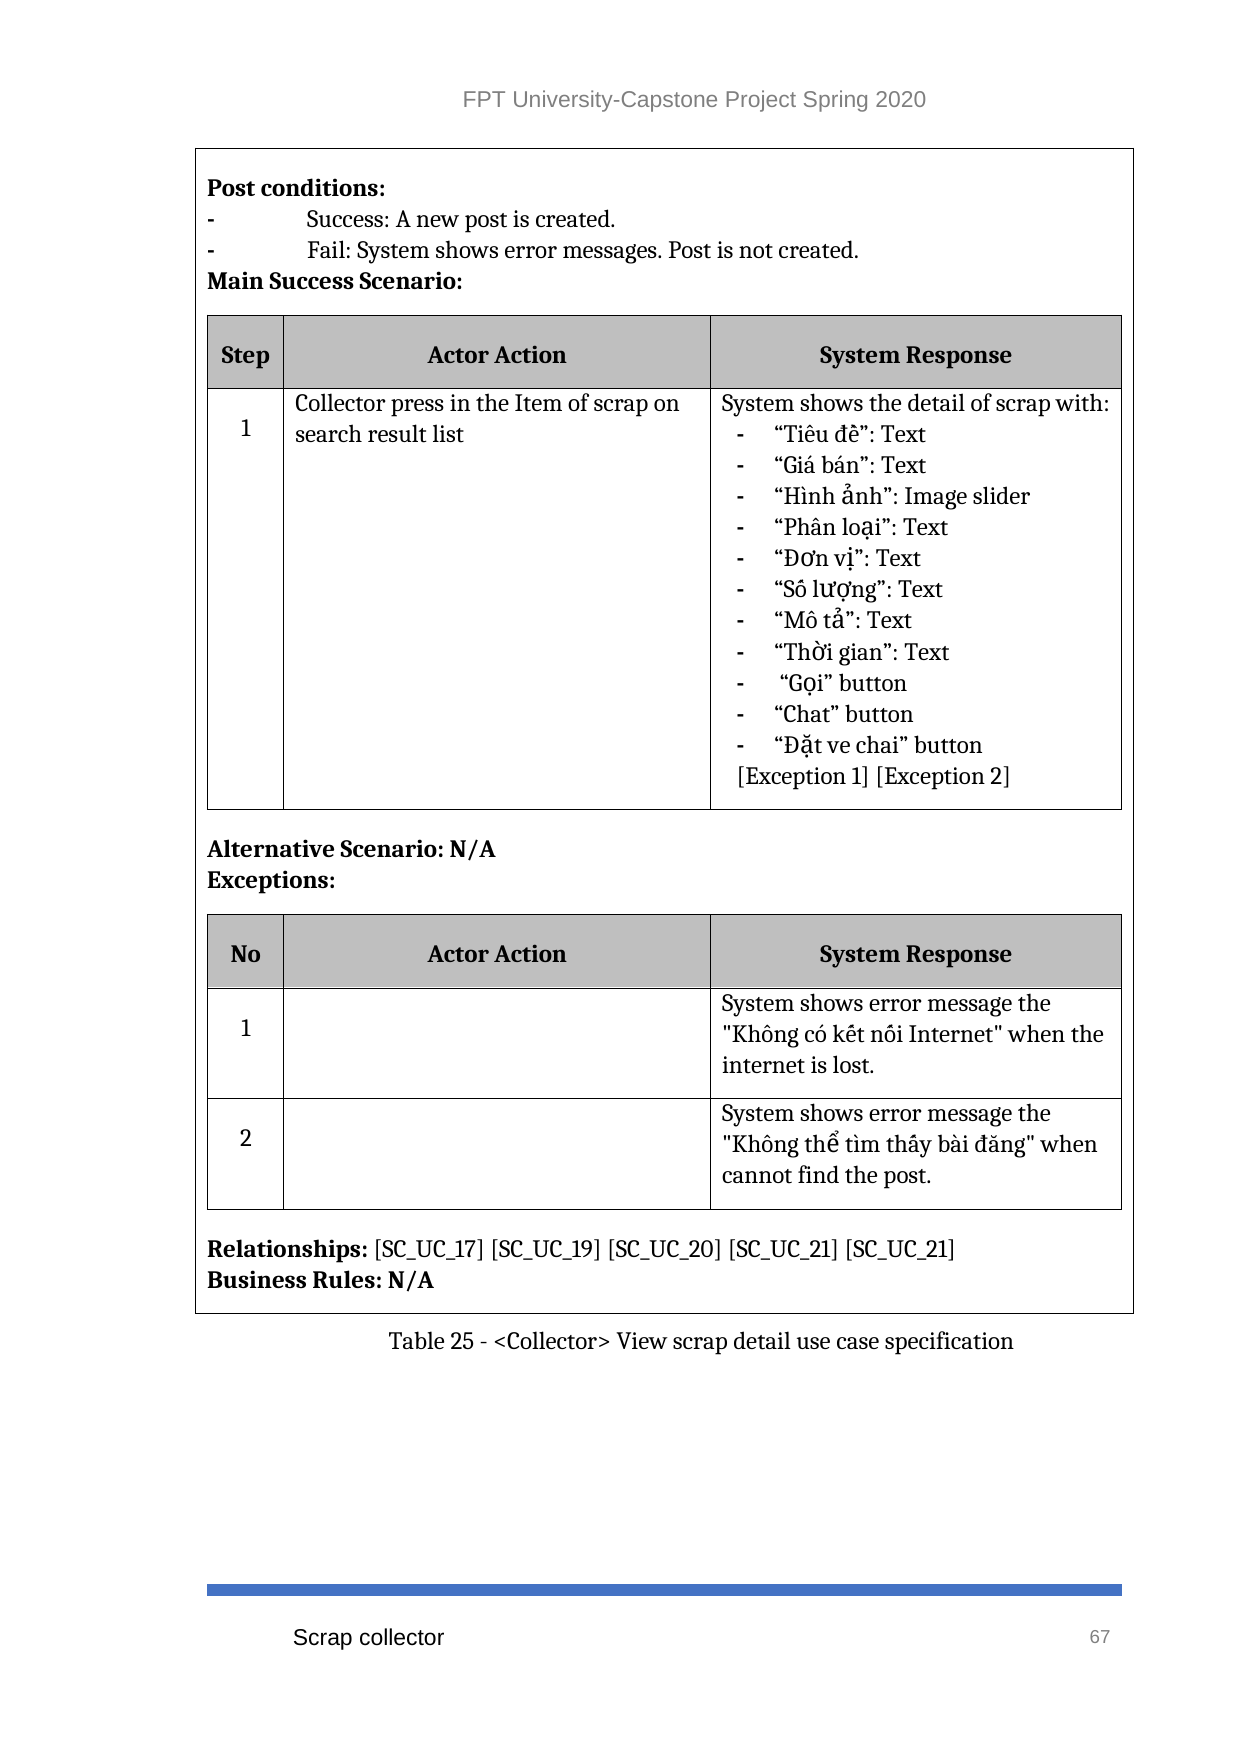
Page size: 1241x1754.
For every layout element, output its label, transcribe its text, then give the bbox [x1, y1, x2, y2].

text Table 25 - <Collector> View scrap detail use case specification [207, 1327, 1122, 1356]
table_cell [196, 149, 1133, 1313]
